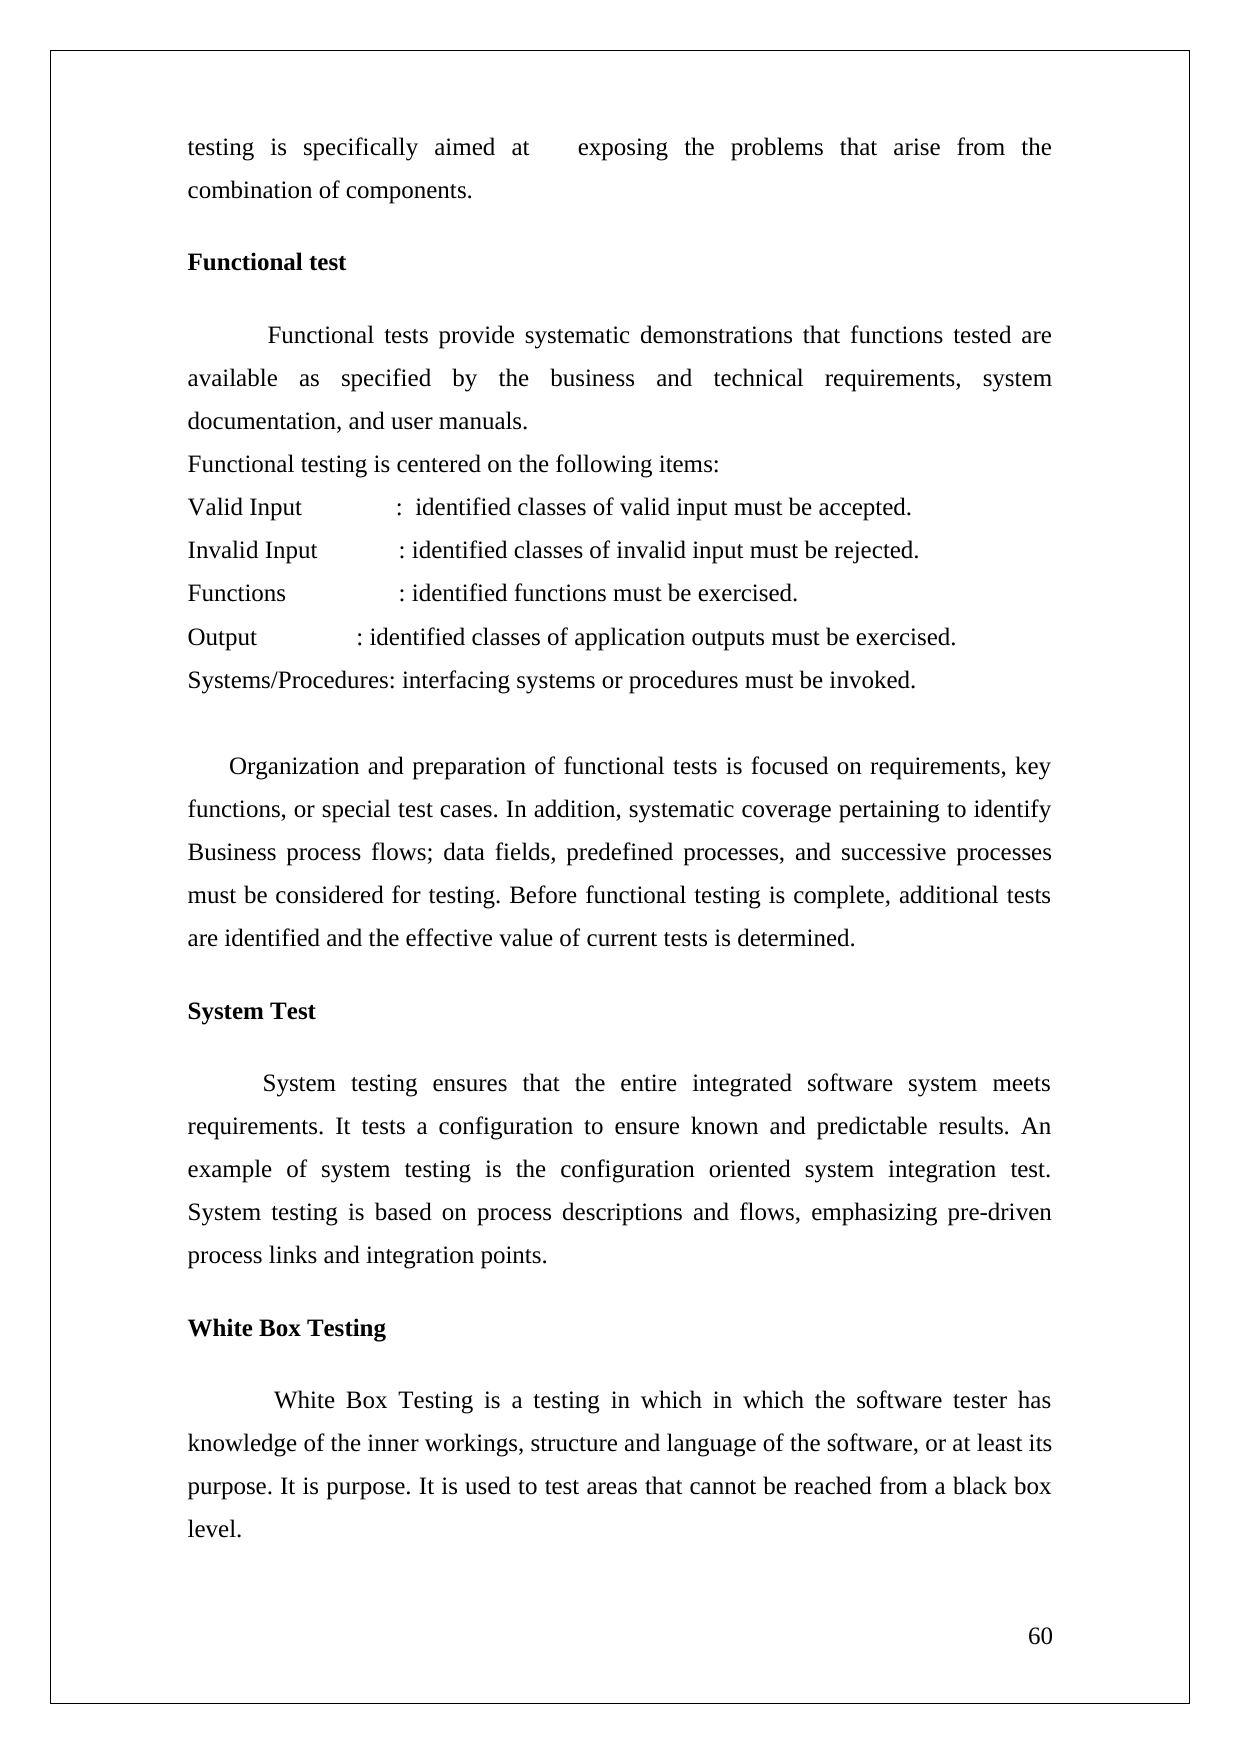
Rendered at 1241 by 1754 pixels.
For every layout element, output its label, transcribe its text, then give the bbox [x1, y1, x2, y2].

subtitle Functional test [187, 247, 1053, 276]
text Organization and preparation of functional tests is focused on requirements, key functions, or special test cases. In addition, systematic coverage pertaining to identify Business process flows; data fields, predefined processes, and successive processes must be considered for testing. Before functional testing is complete, additional tests are identified and the effective value of current tests is determined. [187, 751, 1053, 952]
text Valid Input : identified classes of valid input must be accepted. [187, 492, 1053, 521]
text Functional testing is centered on the following items: [187, 449, 1053, 478]
text White Box Testing is a testing in which in which the software tester has knowledge of the inner workings, structure and language of the software, or at least its purpose. It is purpose. It is used to test areas that cannot be reached from a black box level. [187, 1385, 1053, 1543]
text Output : identified classes of application outputs must be exercised. [187, 622, 1053, 650]
text Systems/Procedures: interfacing systems or procedures must be invoked. [187, 665, 1053, 693]
subtitle White Box Testing [187, 1313, 1053, 1342]
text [187, 132, 1053, 204]
text Invalid Input : identified classes of invalid input must be rejected. [187, 535, 1053, 564]
text System testing ensures that the entire integrated software system meets requirements. It tests a configuration to ensure known and predictable results. An example of system testing is the configuration oriented system integration test. System testing is based on process descriptions and flows, emphasizing pre-driven process links and integration points. [187, 1068, 1053, 1269]
text Functions : identified functions must be exercised. [187, 578, 1053, 607]
text Functional tests provide systematic demonstrations that functions tested are available as specified by the business and technical requirements, system documentation, and user manuals. [187, 320, 1053, 435]
subtitle System Test [187, 996, 1053, 1024]
